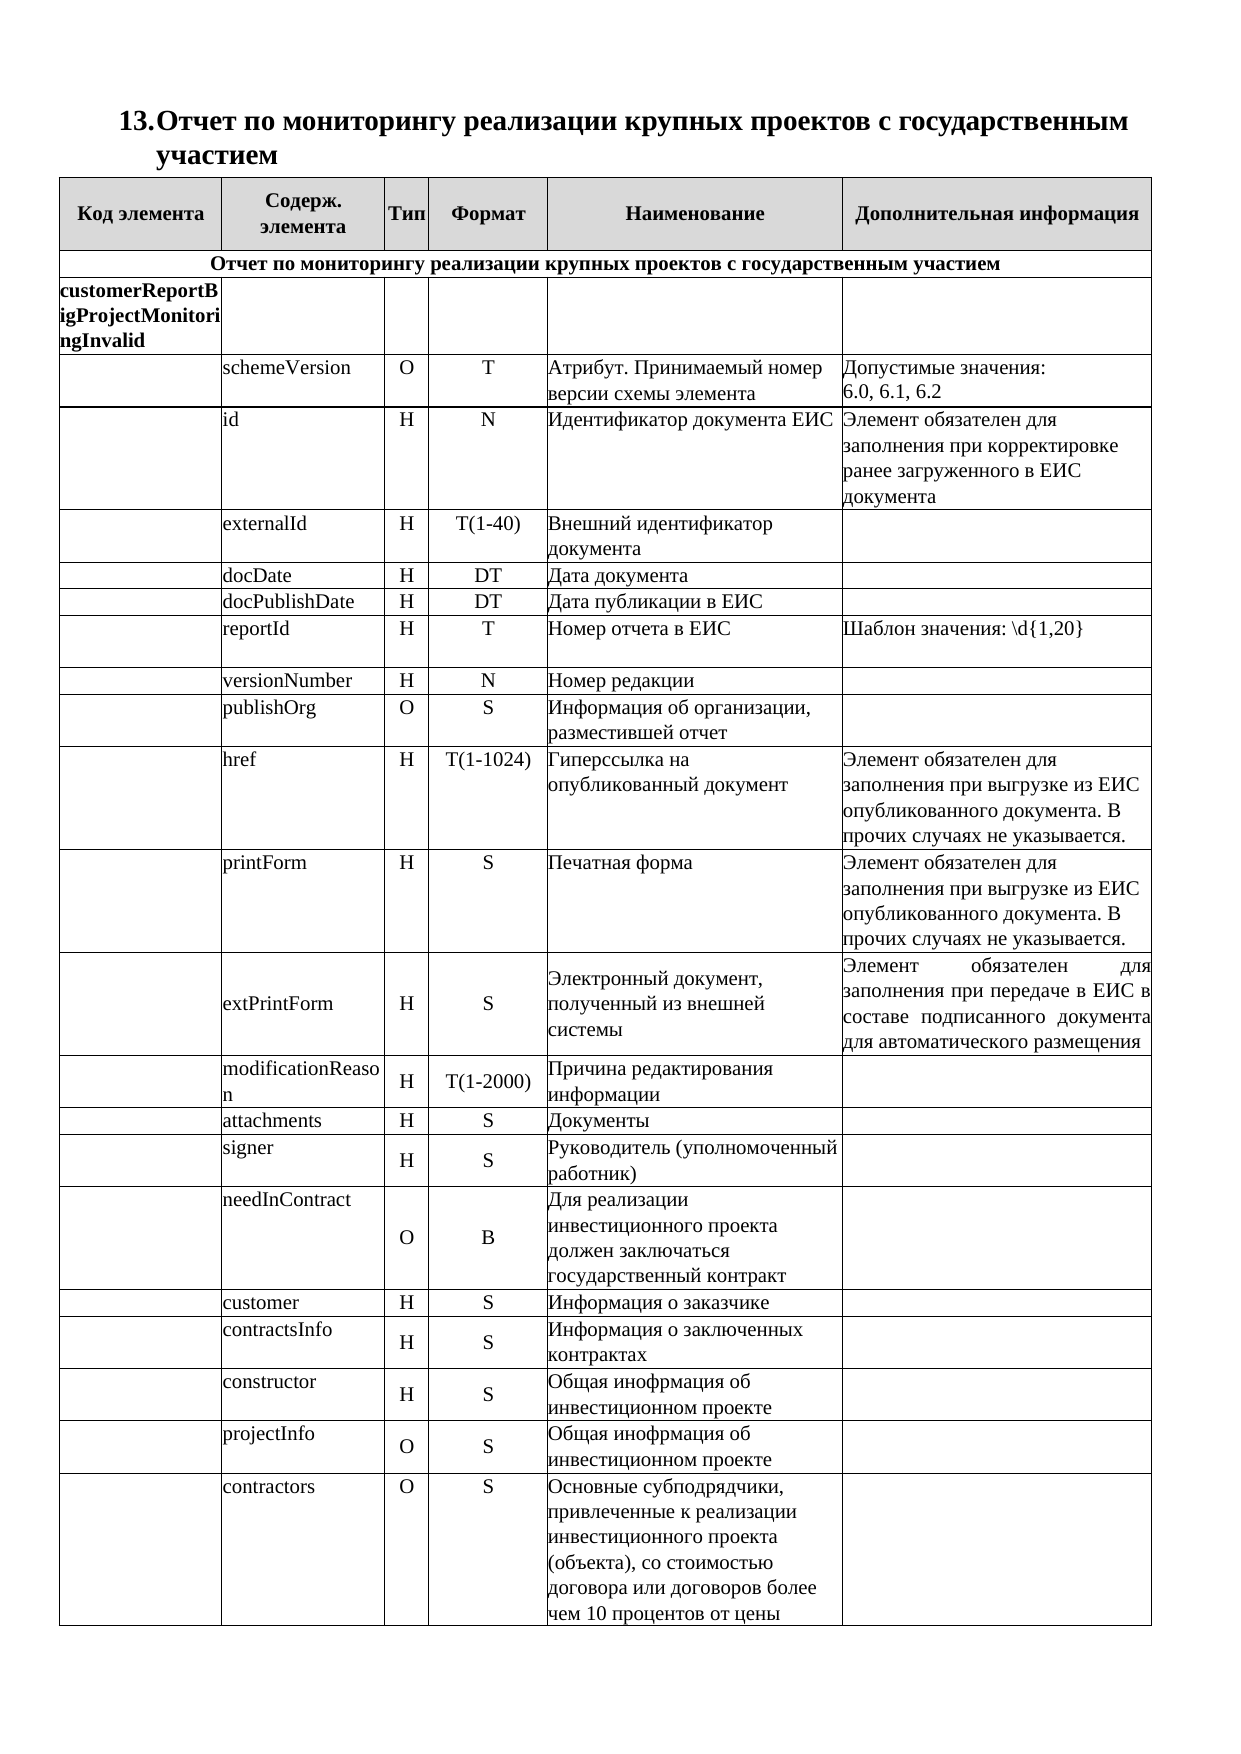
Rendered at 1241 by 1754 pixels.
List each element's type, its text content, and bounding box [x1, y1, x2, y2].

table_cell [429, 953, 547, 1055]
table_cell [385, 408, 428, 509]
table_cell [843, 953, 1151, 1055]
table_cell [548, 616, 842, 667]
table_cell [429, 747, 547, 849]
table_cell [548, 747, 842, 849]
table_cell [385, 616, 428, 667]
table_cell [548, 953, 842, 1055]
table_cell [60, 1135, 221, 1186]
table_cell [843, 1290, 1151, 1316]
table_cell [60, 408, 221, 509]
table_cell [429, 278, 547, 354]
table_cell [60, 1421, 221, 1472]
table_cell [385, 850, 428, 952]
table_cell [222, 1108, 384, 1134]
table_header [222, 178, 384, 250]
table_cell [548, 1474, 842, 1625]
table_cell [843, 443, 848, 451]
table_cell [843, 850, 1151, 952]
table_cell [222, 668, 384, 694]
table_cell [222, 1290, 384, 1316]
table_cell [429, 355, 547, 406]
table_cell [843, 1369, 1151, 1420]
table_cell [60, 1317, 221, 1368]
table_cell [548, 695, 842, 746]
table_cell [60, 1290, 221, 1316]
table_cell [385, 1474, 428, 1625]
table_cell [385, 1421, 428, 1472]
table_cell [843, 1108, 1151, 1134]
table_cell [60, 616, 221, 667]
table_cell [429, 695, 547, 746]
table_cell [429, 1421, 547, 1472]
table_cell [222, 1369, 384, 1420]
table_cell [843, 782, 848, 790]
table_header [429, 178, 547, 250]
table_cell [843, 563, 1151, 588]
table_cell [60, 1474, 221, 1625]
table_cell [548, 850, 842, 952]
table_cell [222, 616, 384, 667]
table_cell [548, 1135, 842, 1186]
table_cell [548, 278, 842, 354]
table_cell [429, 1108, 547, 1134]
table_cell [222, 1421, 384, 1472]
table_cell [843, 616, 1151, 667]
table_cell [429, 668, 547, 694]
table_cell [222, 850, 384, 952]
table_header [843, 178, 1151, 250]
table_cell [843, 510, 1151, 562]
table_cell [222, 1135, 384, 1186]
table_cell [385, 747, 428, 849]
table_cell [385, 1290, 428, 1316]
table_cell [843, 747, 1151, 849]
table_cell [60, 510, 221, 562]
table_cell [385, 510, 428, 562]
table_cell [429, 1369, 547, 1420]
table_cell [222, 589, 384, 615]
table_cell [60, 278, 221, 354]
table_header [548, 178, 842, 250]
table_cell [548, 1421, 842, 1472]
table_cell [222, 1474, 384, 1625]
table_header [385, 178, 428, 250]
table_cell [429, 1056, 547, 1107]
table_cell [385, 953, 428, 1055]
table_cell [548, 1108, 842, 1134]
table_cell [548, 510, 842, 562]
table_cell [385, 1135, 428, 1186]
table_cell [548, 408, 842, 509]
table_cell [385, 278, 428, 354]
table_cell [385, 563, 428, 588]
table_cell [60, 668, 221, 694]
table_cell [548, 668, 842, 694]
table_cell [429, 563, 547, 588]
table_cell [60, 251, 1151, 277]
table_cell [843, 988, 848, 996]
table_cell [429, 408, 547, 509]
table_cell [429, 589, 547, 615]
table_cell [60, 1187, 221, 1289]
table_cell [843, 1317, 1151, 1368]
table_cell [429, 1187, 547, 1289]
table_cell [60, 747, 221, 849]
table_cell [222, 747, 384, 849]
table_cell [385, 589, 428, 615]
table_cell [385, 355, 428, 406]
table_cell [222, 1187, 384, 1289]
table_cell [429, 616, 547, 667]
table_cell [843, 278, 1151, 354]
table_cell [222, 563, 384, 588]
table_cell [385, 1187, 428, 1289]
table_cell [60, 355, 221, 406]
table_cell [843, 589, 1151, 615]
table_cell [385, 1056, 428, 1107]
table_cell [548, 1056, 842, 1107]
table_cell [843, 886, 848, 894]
subtitle Отчет по мониторингу реализации крупных проектов с государственным участием [118, 103, 1152, 171]
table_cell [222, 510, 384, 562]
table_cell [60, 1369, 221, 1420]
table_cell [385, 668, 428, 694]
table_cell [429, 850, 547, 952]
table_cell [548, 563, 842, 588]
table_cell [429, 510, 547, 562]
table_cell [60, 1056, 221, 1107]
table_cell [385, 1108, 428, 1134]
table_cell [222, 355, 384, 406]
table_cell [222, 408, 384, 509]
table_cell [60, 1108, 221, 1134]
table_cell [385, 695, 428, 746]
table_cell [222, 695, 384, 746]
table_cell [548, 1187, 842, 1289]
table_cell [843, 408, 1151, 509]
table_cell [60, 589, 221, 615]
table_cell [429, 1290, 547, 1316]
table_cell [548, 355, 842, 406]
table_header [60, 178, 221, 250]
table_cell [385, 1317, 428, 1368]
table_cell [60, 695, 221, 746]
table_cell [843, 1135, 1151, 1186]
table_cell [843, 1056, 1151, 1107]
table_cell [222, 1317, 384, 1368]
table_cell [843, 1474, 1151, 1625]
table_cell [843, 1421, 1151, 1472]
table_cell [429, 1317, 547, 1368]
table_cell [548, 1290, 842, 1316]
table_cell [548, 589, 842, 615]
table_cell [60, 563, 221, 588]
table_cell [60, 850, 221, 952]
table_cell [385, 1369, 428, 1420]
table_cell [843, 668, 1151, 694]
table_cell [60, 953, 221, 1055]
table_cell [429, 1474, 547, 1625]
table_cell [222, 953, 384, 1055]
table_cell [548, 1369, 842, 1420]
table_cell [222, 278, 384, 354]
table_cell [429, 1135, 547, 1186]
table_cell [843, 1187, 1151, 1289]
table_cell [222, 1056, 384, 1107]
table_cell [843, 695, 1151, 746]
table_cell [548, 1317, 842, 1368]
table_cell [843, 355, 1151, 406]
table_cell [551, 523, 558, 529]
